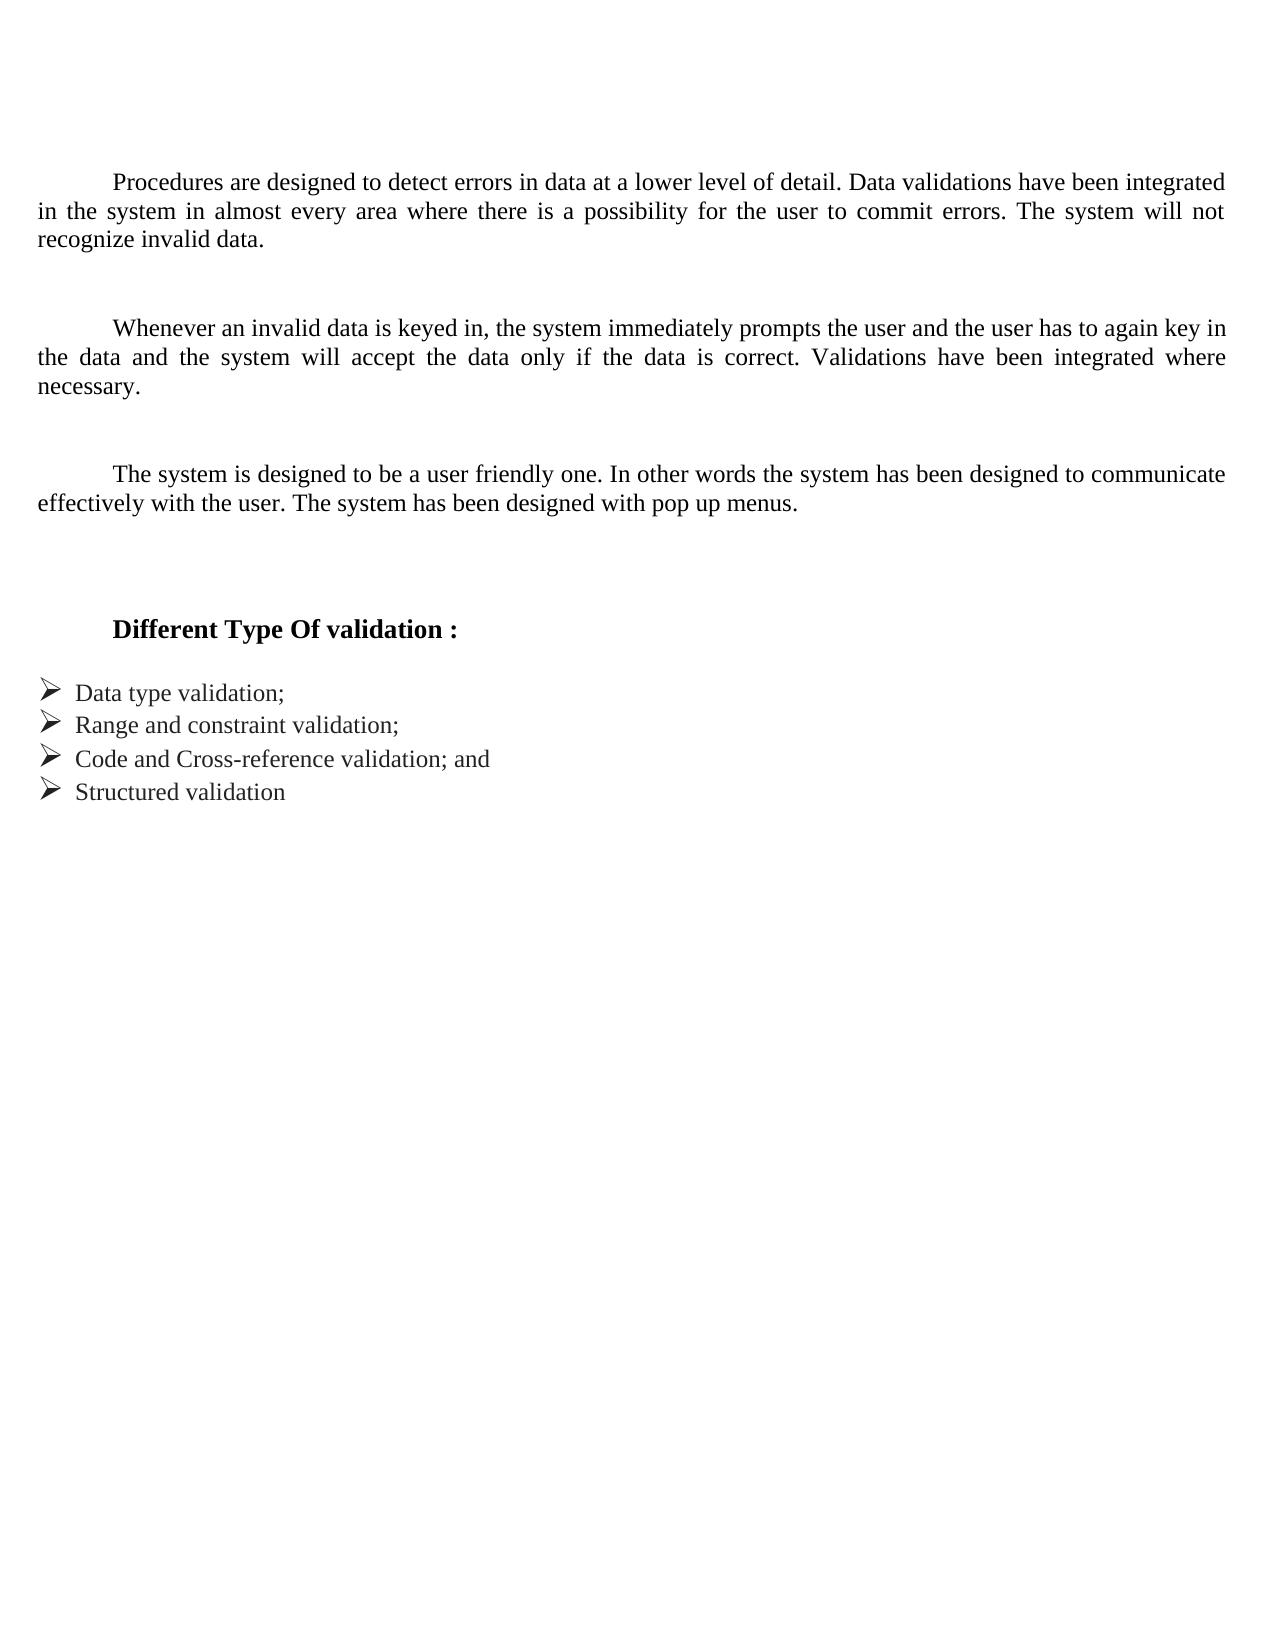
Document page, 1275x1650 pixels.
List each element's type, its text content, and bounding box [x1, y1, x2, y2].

list Code and Cross-reference validation; and [37, 744, 1227, 774]
list Range and constraint validation; [37, 711, 1227, 741]
text Whenever an invalid data is keyed in, the system immediately prompts the user and the user has to again key in the data and the system will accept the data only if the data is correct. Validations have been integrated where necessary. [37, 313, 1227, 399]
list Data type validation; [37, 678, 1227, 708]
text The system is designed to be a user friendly one. In other words the system has been designed to communicate effectively with the user. The system has been designed with pop up menus. [37, 459, 1227, 517]
text Procedures are designed to detect errors in data at a lower level of detail. Data validations have been integrated in the system in almost every area where there is a possibility for the user to commit errors. The system will not recognize invalid data. [37, 167, 1227, 253]
list Structured validation [37, 777, 1227, 807]
list Different Type Of validation : [112, 613, 1227, 644]
